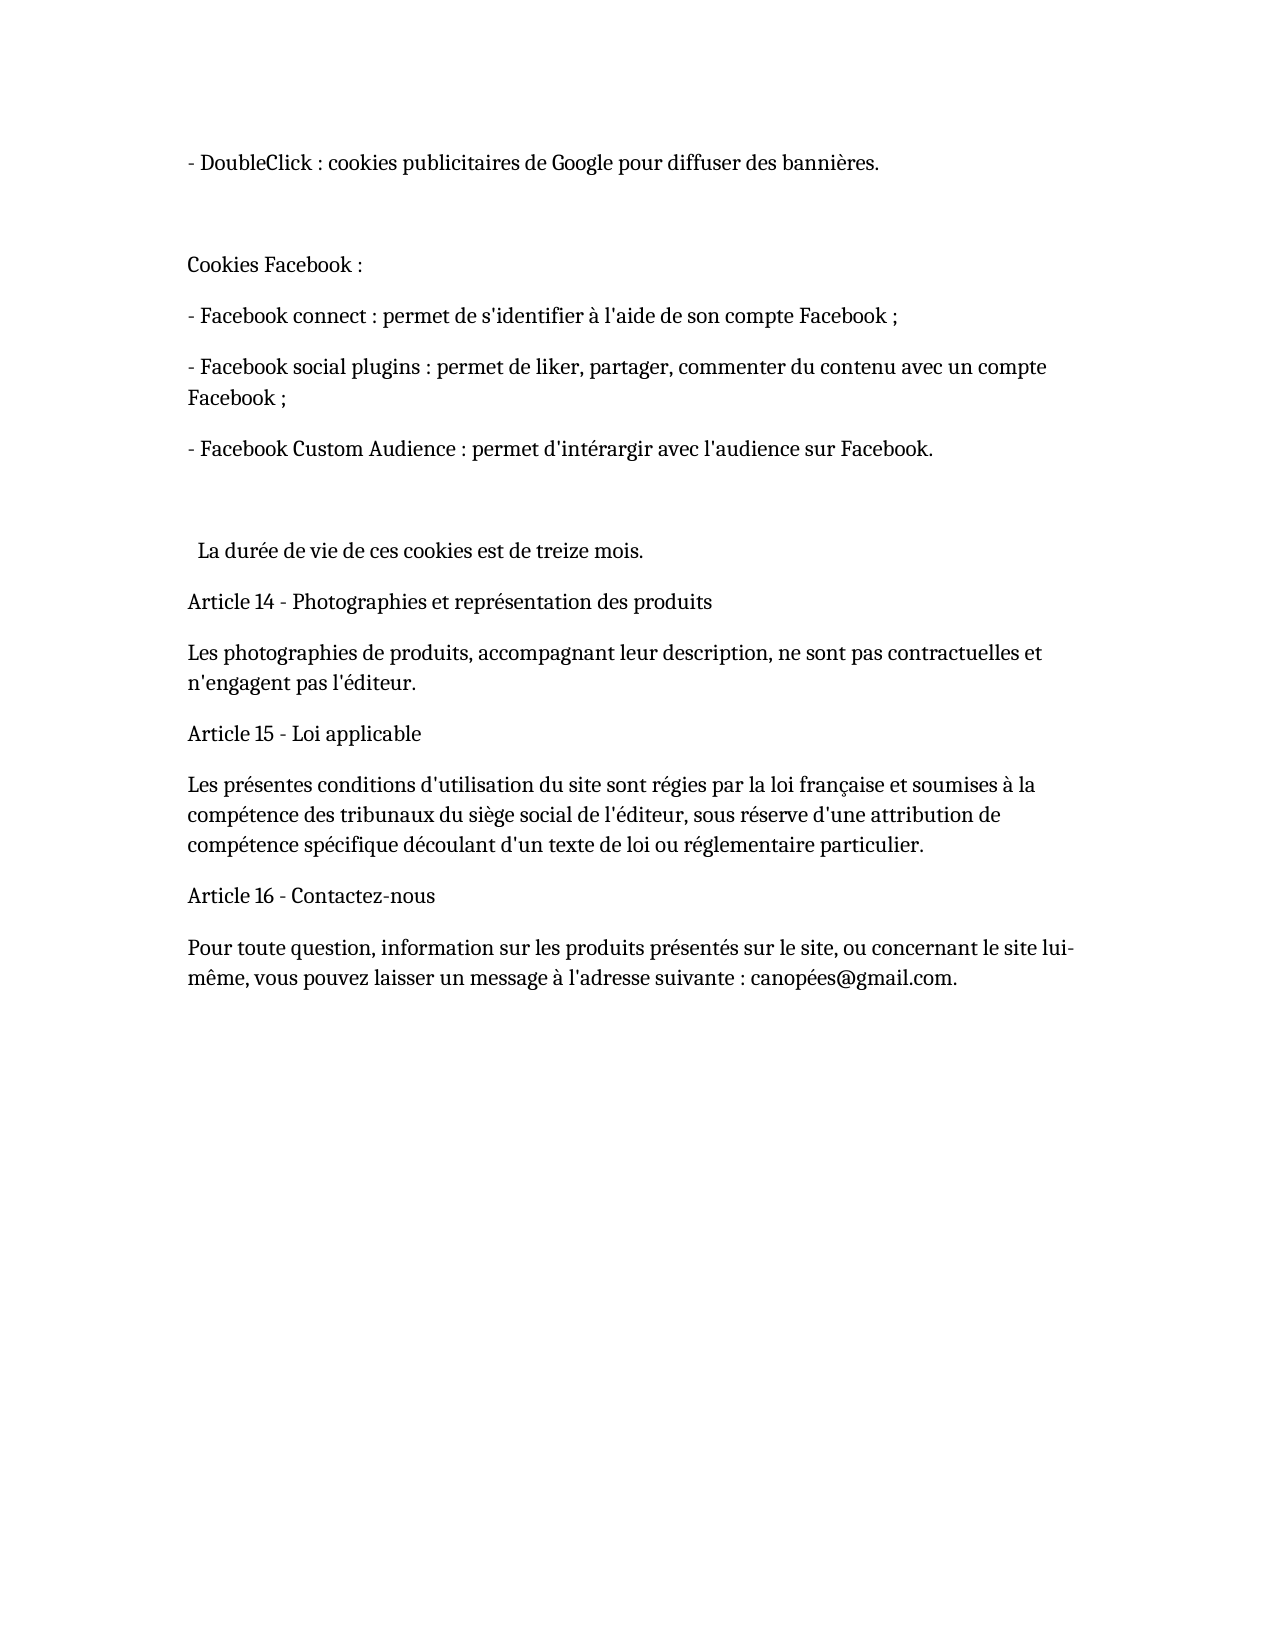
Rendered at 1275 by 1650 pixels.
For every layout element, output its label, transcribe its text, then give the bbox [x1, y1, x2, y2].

text - Facebook Custom Audience : permet d'intérargir avec l'audience sur Facebook. [187, 435, 1087, 462]
text Article 14 - Photographies et représentation des produits [187, 588, 1087, 615]
text Les présentes conditions d'utilisation du site sont régies par la loi française et soumises à la compétence des tribunaux du siège social de l'éditeur, sous réserve d'une attribution de compétence spécifique découlant d'un texte de loi ou réglementaire particulier. [187, 772, 1087, 859]
text - Facebook social plugins : permet de liker, partager, commenter du contenu avec un compte Facebook ; [187, 354, 1087, 411]
text Les photographies de produits, accompagnant leur description, ne sont pas contractuelles et n'engagent pas l'éditeur. [187, 639, 1087, 696]
text Article 15 - Loi applicable [187, 721, 1087, 747]
text La durée de vie de ces cookies est de treize mois. [187, 537, 1087, 564]
text - DoubleClick : cookies publicitaires de Google pour diffuser des bannières. [187, 150, 1087, 176]
text - Facebook connect : permet de s'identifier à l'aide de son compte Facebook ; [187, 303, 1087, 329]
text Cookies Facebook : [187, 252, 1087, 278]
text Article 16 - Contactez-nous [187, 883, 1087, 910]
text Pour toute question, information sur les produits présentés sur le site, ou concernant le site lui-même, vous pouvez laisser un message à l'adresse suivante : canopées@gmail.com. [187, 934, 1087, 991]
